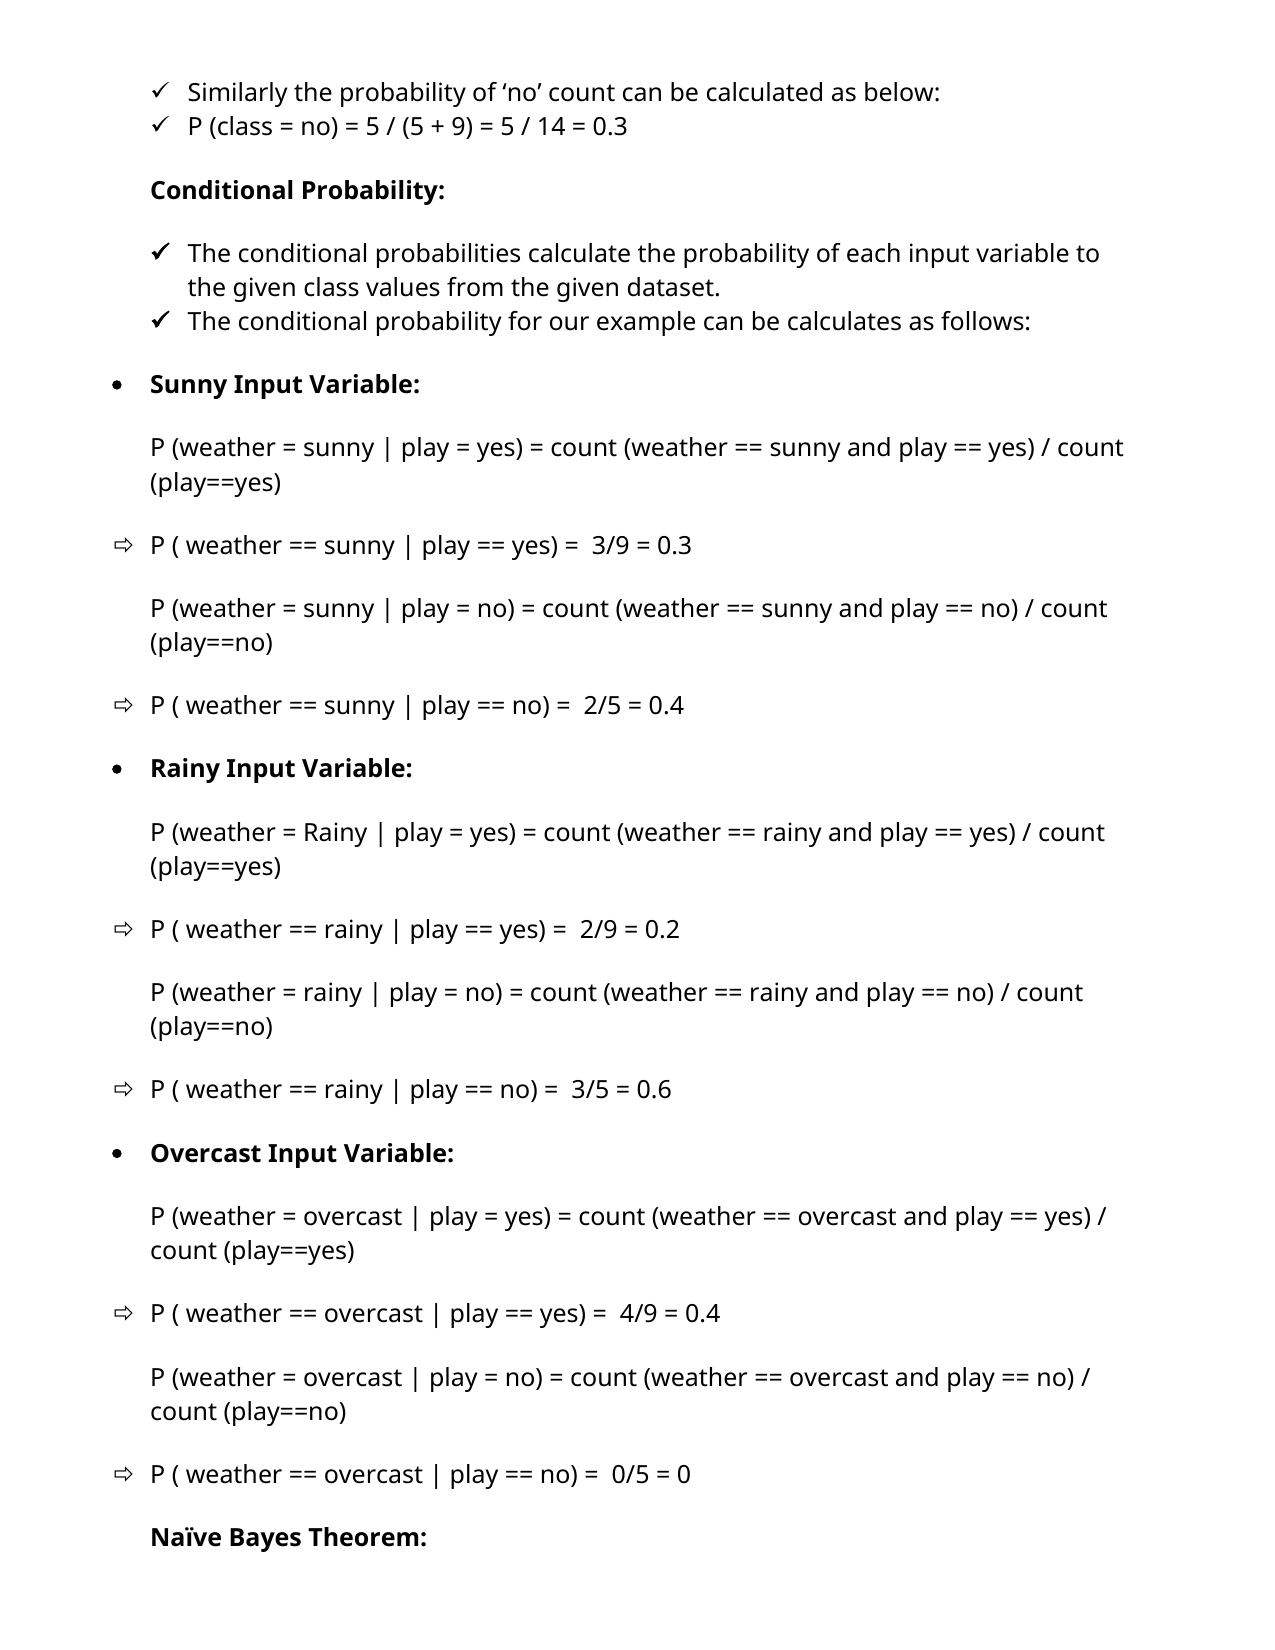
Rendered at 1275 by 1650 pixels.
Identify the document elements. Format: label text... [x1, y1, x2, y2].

list P ( weather == rainy | play == yes) = 2/9 = 0.2 [112, 912, 1125, 946]
list P ( weather == overcast | play == no) = 0/5 = 0 [112, 1456, 1125, 1491]
text P (weather = overcast | play = yes) = count (weather == overcast and play == yes) / count (play==yes) [150, 1199, 1125, 1267]
list P ( weather == sunny | play == no) = 2/5 = 0.4 [112, 688, 1125, 722]
list The conditional probability for our example can be calculates as follows: [150, 304, 1125, 338]
text P (weather = rainy | play = no) = count (weather == rainy and play == no) / count (play==no) [150, 975, 1125, 1043]
list Rainy Input Variable: [112, 751, 1125, 785]
list Overcast Input Variable: [112, 1135, 1125, 1169]
list Similarly the probability of ‘no’ count can be calculated as below: [150, 75, 1125, 109]
list Sunny Input Variable: [112, 367, 1125, 401]
text P (weather = sunny | play = yes) = count (weather == sunny and play == yes) / count (play==yes) [150, 430, 1125, 498]
text Conditional Probability: [150, 172, 1125, 206]
list P ( weather == rainy | play == no) = 3/5 = 0.6 [112, 1072, 1125, 1106]
text P (weather = overcast | play = no) = count (weather == overcast and play == no) / count (play==no) [150, 1359, 1125, 1427]
text P (weather = sunny | play = no) = count (weather == sunny and play == no) / count (play==no) [150, 591, 1125, 659]
text Naïve Bayes Theorem: [150, 1520, 1125, 1554]
list P ( weather == sunny | play == yes) = 3/9 = 0.3 [112, 527, 1125, 561]
text P (weather = Rainy | play = yes) = count (weather == rainy and play == yes) / count (play==yes) [150, 814, 1125, 882]
list P (class = no) = 5 / (5 + 9) = 5 / 14 = 0.3 [150, 109, 1125, 143]
list P ( weather == overcast | play == yes) = 4/9 = 0.4 [112, 1296, 1125, 1330]
list The conditional probabilities calculate the probability of each input variable to the given class values from the given dataset. [150, 236, 1125, 304]
